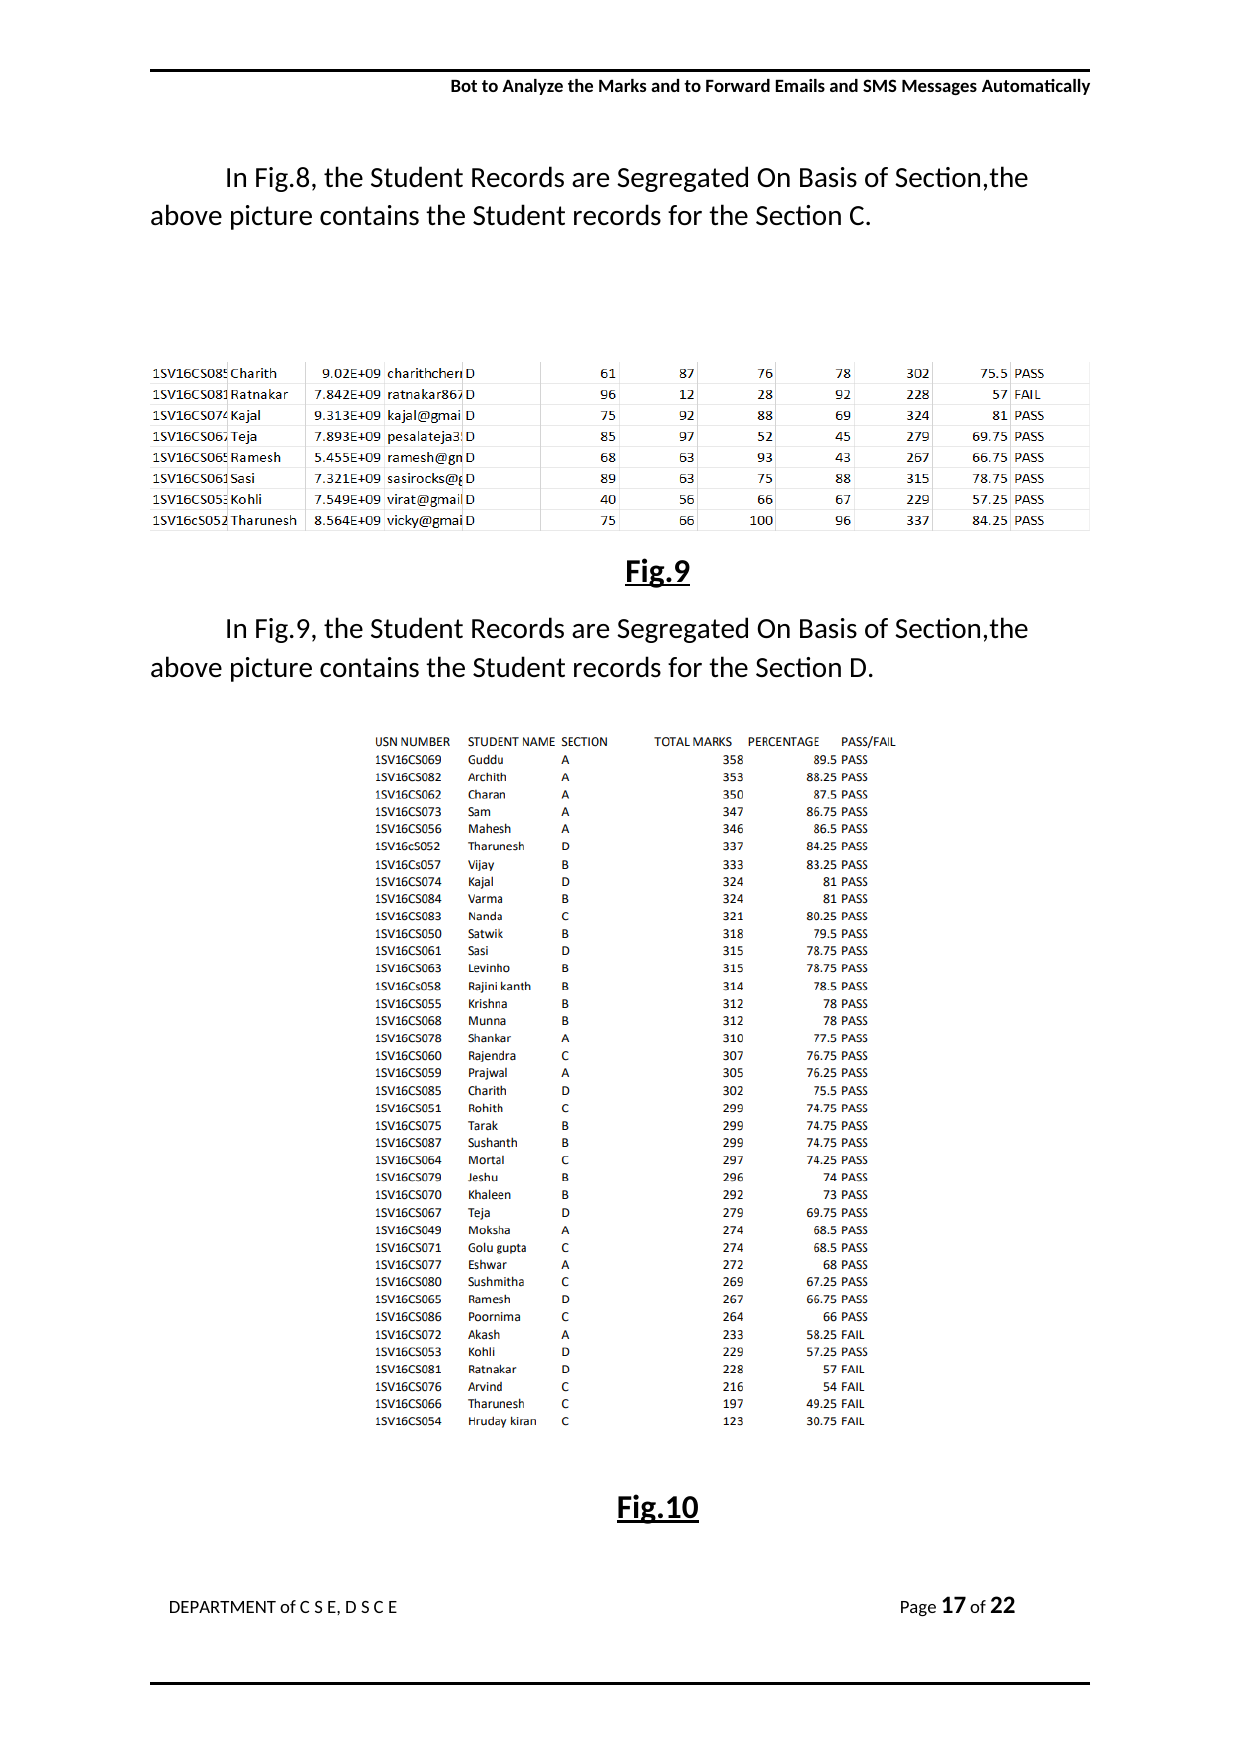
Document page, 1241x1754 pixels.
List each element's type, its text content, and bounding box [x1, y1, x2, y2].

text In Fig.8, the Student Records are Segregated On Basis of Section,the above picture contains the Student records for the Section C. [150, 159, 1090, 233]
text In Fig.9, the Student Records are Segregated On Basis of Section,the above picture contains the Student records for the Section D. [150, 610, 1090, 684]
picture [150, 362, 1090, 531]
picture [330, 703, 986, 1467]
text Fig.9 [150, 549, 1090, 590]
text Fig.10 [150, 1486, 1090, 1526]
